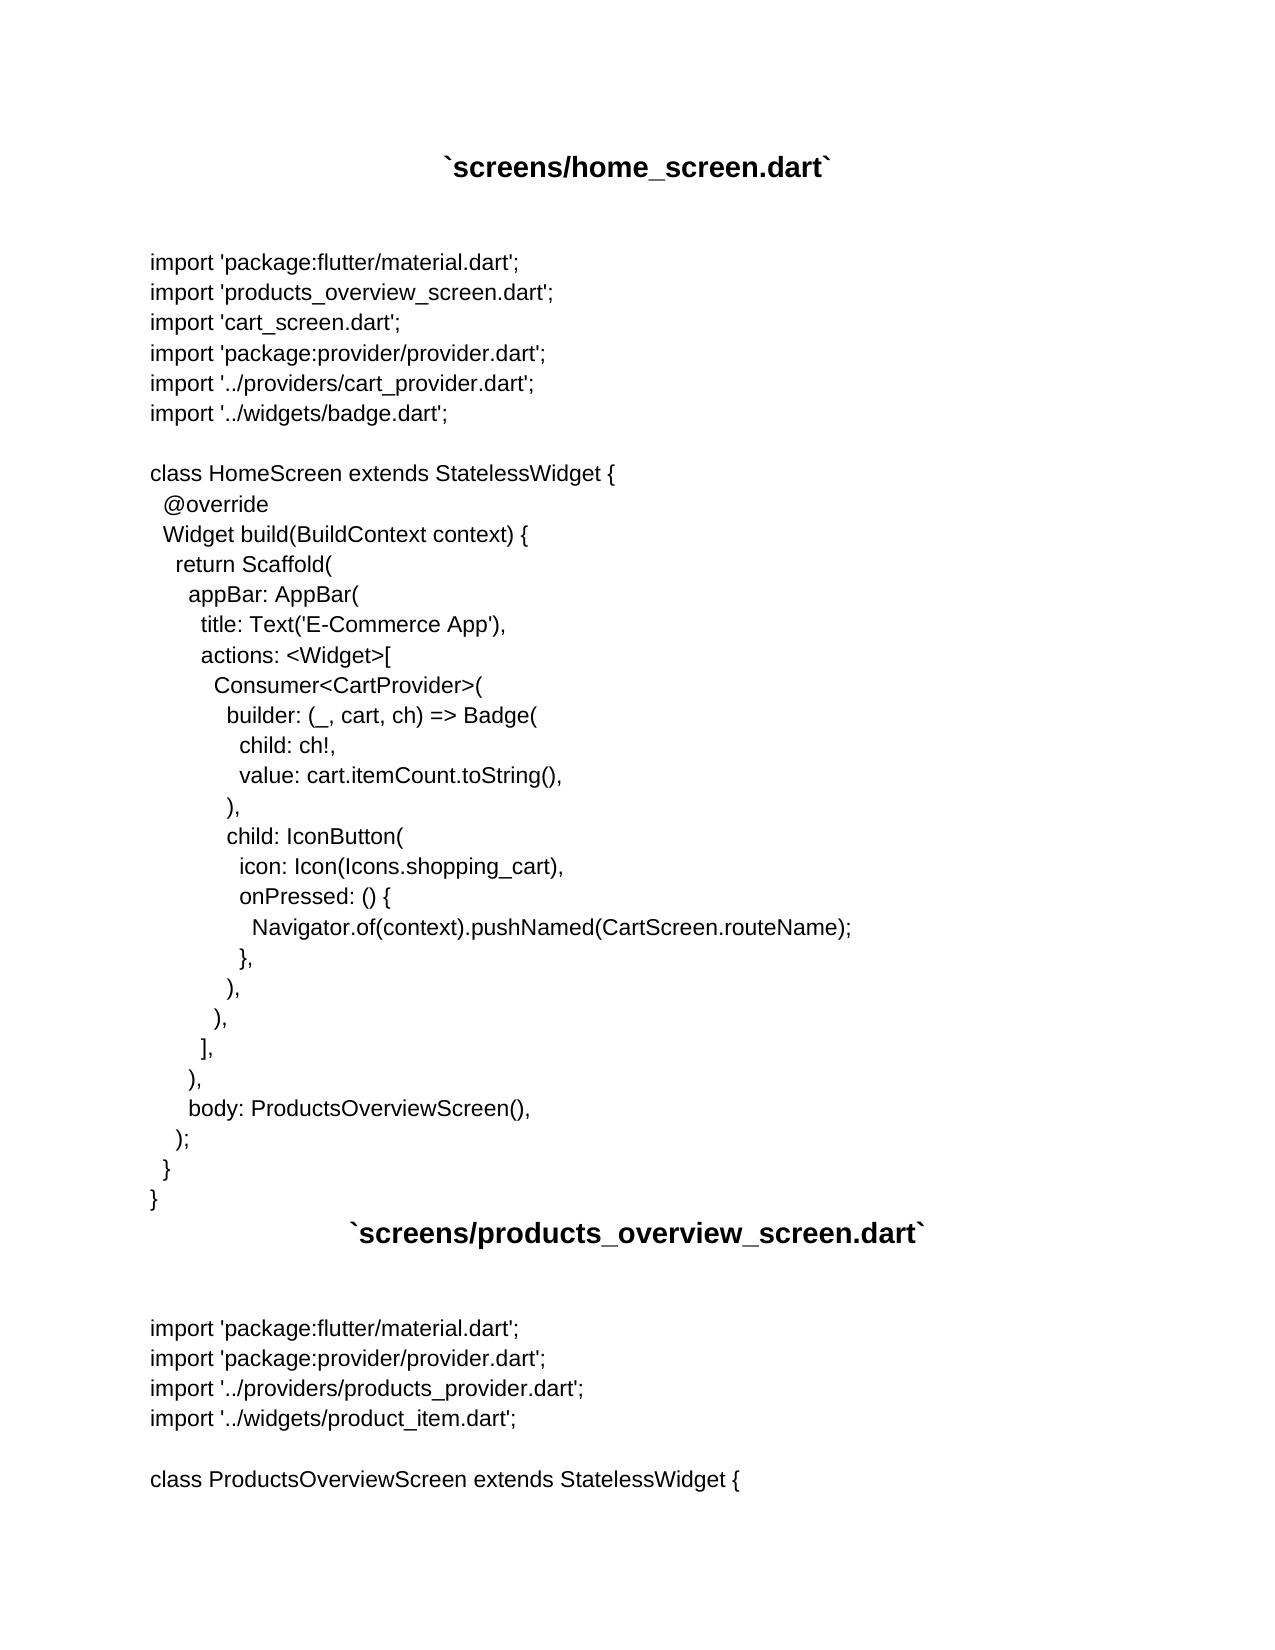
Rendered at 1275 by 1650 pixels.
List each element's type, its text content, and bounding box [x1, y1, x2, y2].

text ), [150, 1064, 1125, 1091]
text import 'package:provider/provider.dart'; [150, 1345, 1125, 1371]
text body: ProductsOverviewScreen(), [150, 1095, 1125, 1121]
text onPressed: () { [150, 883, 1125, 910]
text class ProductsOverviewScreen extends StatelessWidget { [150, 1466, 1125, 1492]
text `screens/home_screen.dart` [150, 150, 1125, 183]
text Widget build(BuildContext context) { [150, 521, 1125, 547]
text Consumer<CartProvider>( [150, 672, 1125, 698]
text ); [150, 1125, 1125, 1151]
text appBar: AppBar( [150, 581, 1125, 608]
text @override [150, 491, 1125, 517]
text return Scaffold( [150, 551, 1125, 577]
text ), [150, 793, 1125, 819]
text child: IconButton( [150, 823, 1125, 849]
text value: cart.itemCount.toString(), [150, 762, 1125, 789]
text class HomeScreen extends StatelessWidget { [150, 460, 1125, 487]
text title: Text('E-Commerce App'), [150, 611, 1125, 638]
text ), [150, 1004, 1125, 1031]
text } [150, 1155, 1125, 1182]
text builder: (_, cart, ch) => Badge( [150, 702, 1125, 728]
text actions: <Widget>[ [150, 642, 1125, 668]
text ], [150, 1034, 1125, 1061]
text import 'package:flutter/material.dart'; [150, 249, 1125, 275]
text import '../providers/products_provider.dart'; [150, 1375, 1125, 1401]
text import '../providers/cart_provider.dart'; [150, 370, 1125, 396]
text `screens/products_overview_screen.dart` [150, 1216, 1125, 1249]
text import '../widgets/product_item.dart'; [150, 1405, 1125, 1432]
text import '../widgets/badge.dart'; [150, 400, 1125, 426]
text icon: Icon(Icons.shopping_cart), [150, 853, 1125, 879]
text Navigator.of(context).pushNamed(CartScreen.routeName); [150, 913, 1125, 940]
text }, [150, 944, 1125, 970]
text import 'package:flutter/material.dart'; [150, 1314, 1125, 1341]
text import 'package:provider/provider.dart'; [150, 339, 1125, 366]
text import 'cart_screen.dart'; [150, 309, 1125, 336]
text child: ch!, [150, 732, 1125, 759]
text } [150, 1185, 1125, 1212]
text ), [150, 974, 1125, 1000]
text import 'products_overview_screen.dart'; [150, 279, 1125, 306]
